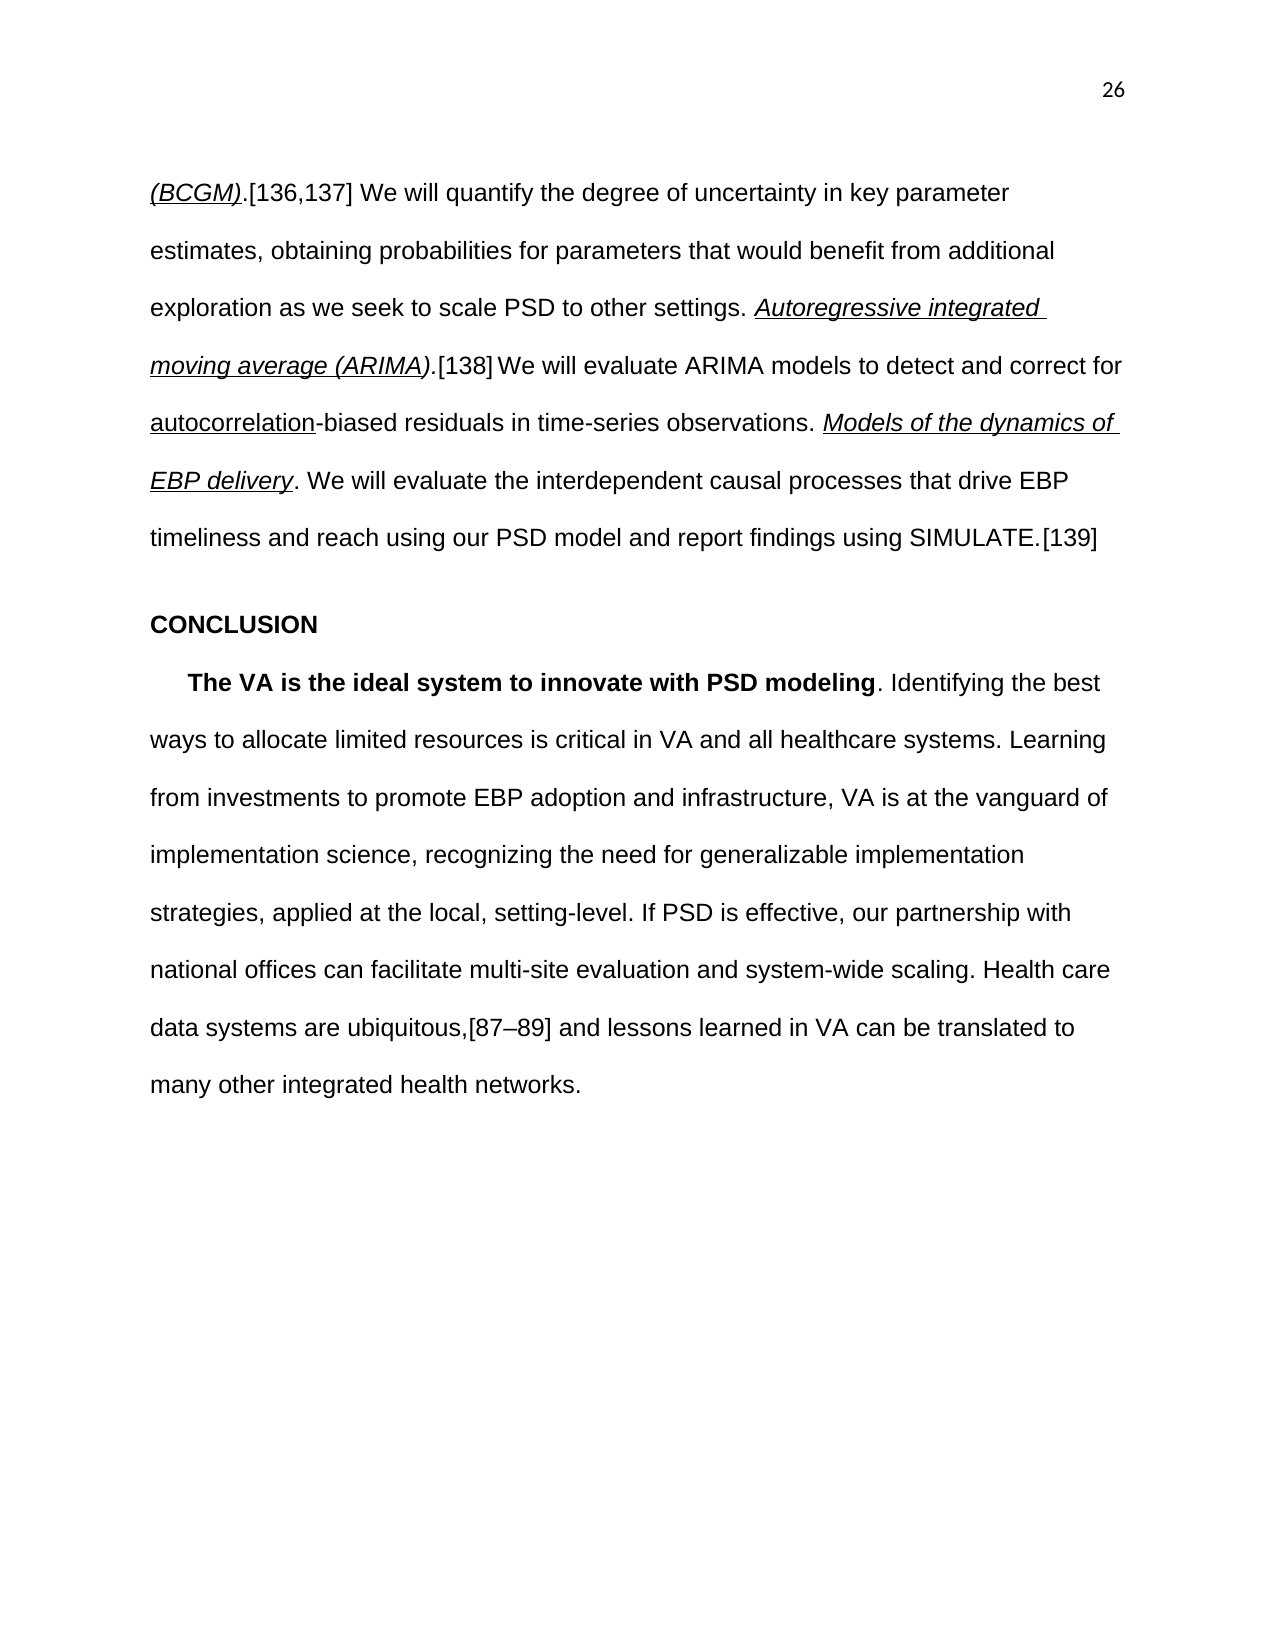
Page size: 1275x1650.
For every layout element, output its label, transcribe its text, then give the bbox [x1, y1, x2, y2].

text The VA is the ideal system to innovate with PSD modeling. Identifying the best ways to allocate limited resources is critical in VA and all healthcare systems. Learning from investments to promote EBP adoption and infrastructure, VA is at the vanguard of implementation science, recognizing the need for generalizable implementation strategies, applied at the local, setting-level. If PSD is effective, our partnership with national offices can facilitate multi-site evaluation and system-wide scaling. Health care data systems are ubiquitous,[87–89] and lessons learned in VA can be translated to many other integrated health networks. [150, 668, 1125, 1099]
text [150, 178, 1125, 552]
text CONCLUSION [150, 610, 1125, 638]
